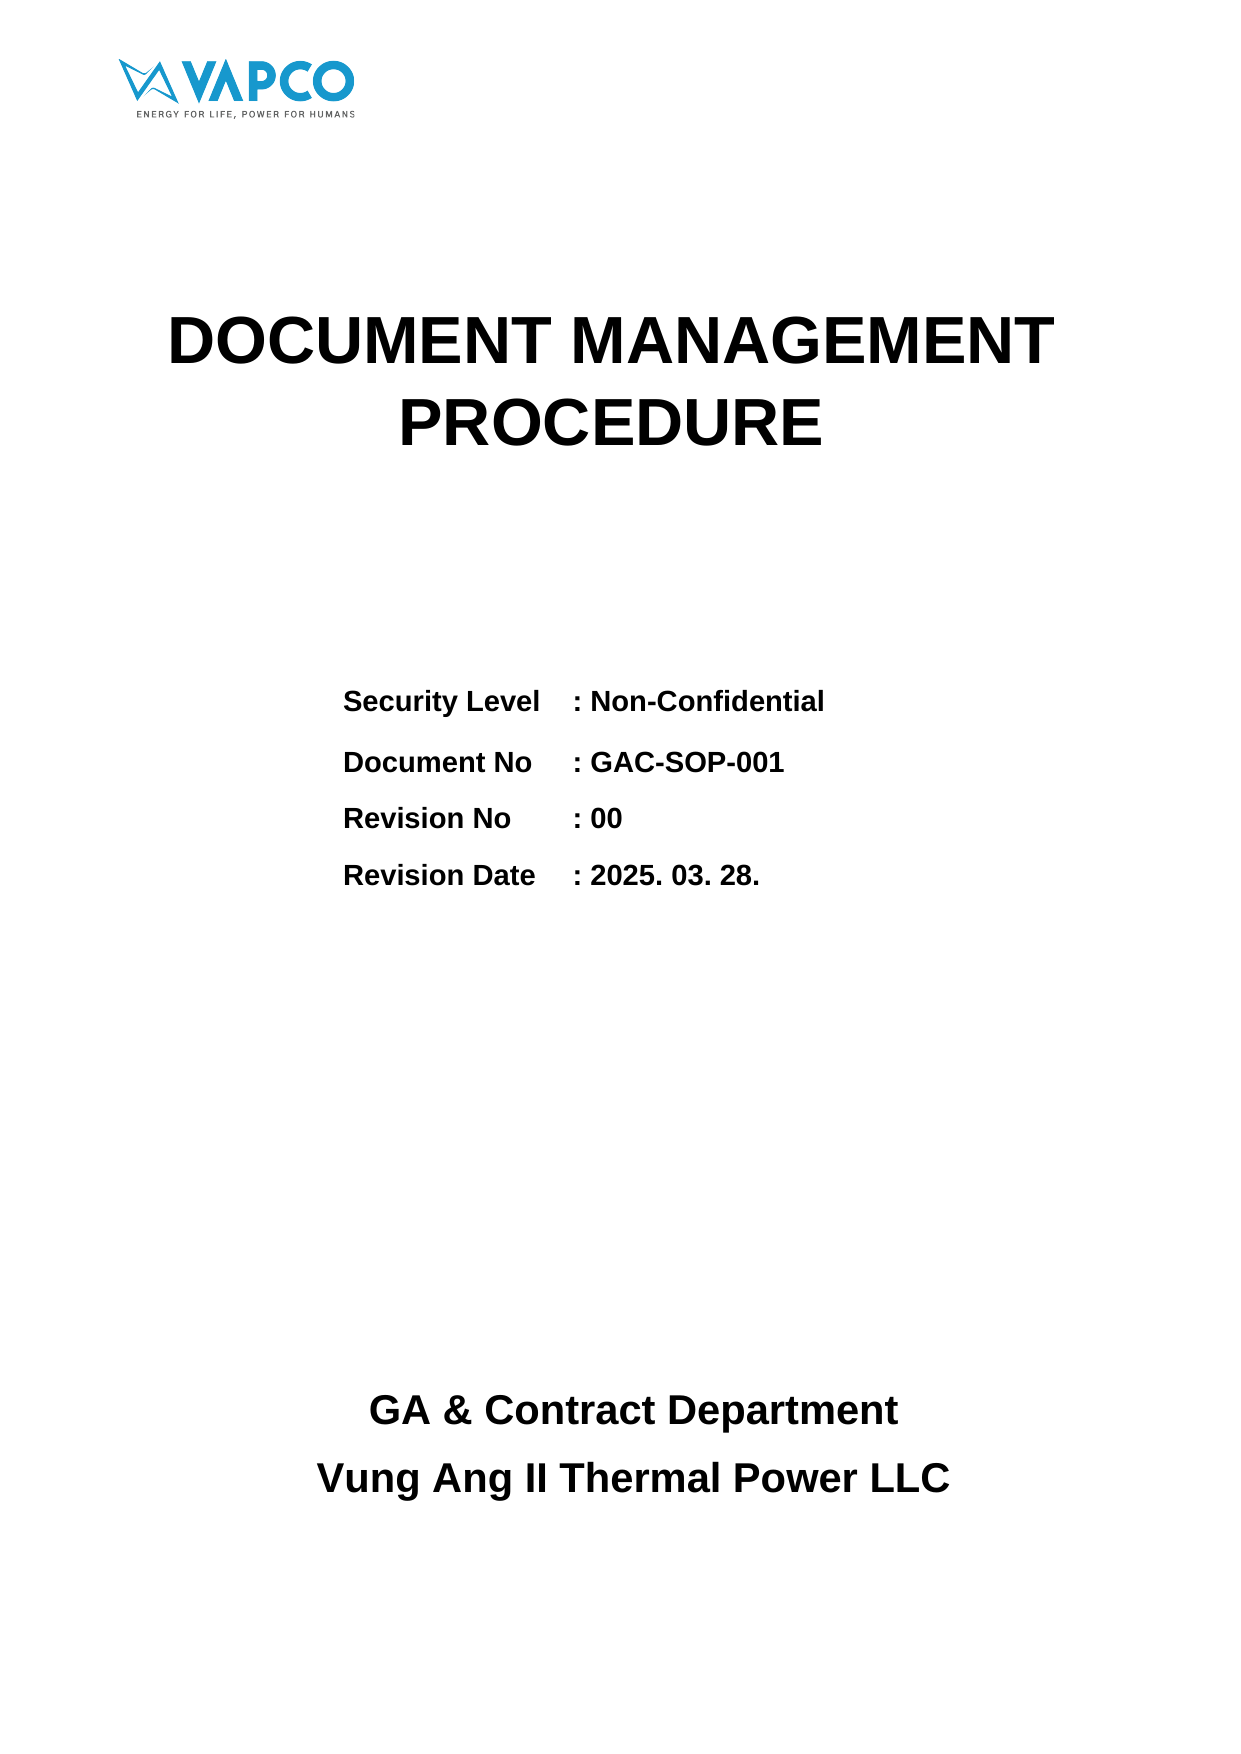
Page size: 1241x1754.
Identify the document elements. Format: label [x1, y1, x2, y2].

table_header [104, 249, 1136, 1520]
picture [118, 59, 355, 119]
